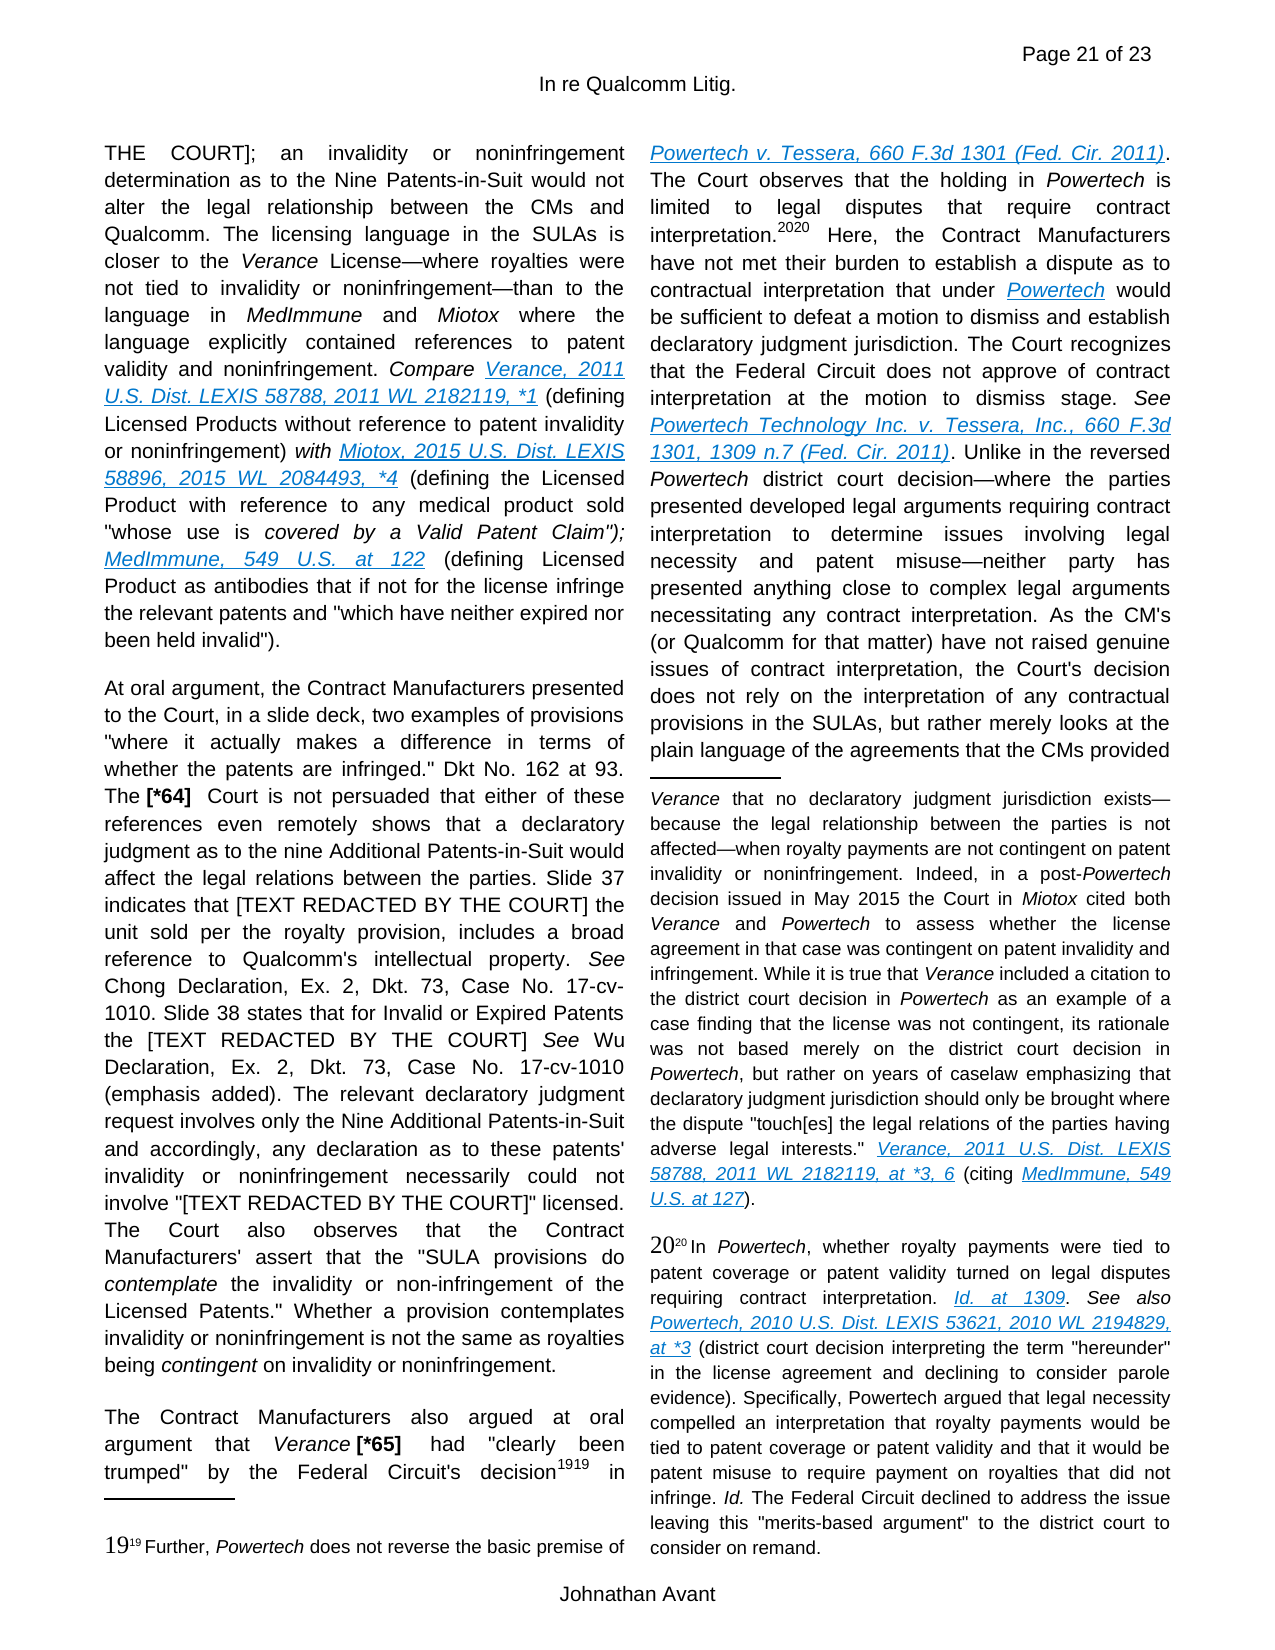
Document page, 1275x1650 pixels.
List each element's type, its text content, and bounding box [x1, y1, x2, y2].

text At oral argument, the Contract Manufacturers presented to the Court, in a slide deck, two examples of provisions "where it actually makes a difference in terms of whether the patents are infringed." Dkt No. 162 at 93. The [*64] Court is not persuaded that either of these references even remotely shows that a declaratory judgment as to the nine Additional Patents-in-Suit would affect the legal relations between the parties. Slide 37 indicates that [TEXT REDACTED BY THE COURT] the unit sold per the royalty provision, includes a broad reference to Qualcomm's intellectual property. See Chong Declaration, Ex. 2, Dkt. 73, Case No. 17-cv-1010. Slide 38 states that for Invalid or Expired Patents the [TEXT REDACTED BY THE COURT] See Wu Declaration, Ex. 2, Dkt. 73, Case No. 17-cv-1010 (emphasis added). The relevant declaratory judgment request involves only the Nine Additional Patents-in-Suit and accordingly, any declaration as to these patents' invalidity or noninfringement necessarily could not involve "[TEXT REDACTED BY THE COURT]" licensed. The Court also observes that the Contract Manufacturers' assert that the "SULA provisions do contemplate the invalidity or non-infringement of the Licensed Patents." Whether a provision contemplates invalidity or noninfringement is not the same as royalties being contingent on invalidity or noninfringement. [104, 673, 625, 1377]
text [104, 1402, 625, 1485]
text Here, the amount of royalties that the CMs owe to Qualcomm are not dependent on whether the Additional Patents-in-Suit are valid or infringed. This is because each SULA requires the [*63] CMs to pay a percentage of the [TEXT REDACTED BY THE COURT] that will vary based only on the volume of sales. What matters for the SULA royalties is the [TEXT REDACTED BY THE COURT]; an invalidity or noninfringement determination as to the Nine Patents-in-Suit would not alter the legal relationship between the CMs and Qualcomm. The licensing language in the SULAs is closer to the Verance License—where royalties were not tied to invalidity or noninfringement—than to the language in MedImmune and Miotox where the language explicitly contained references to patent validity and noninfringement. Compare Verance, 2011 U.S. Dist. LEXIS 58788, 2011 WL 2182119, *1 (defining Licensed Products without reference to patent invalidity or noninfringement) with Miotox, 2015 U.S. Dist. LEXIS 58896, 2015 WL 2084493, *4 (defining the Licensed Product with reference to any medical product sold "whose use is covered by a Valid Patent Claim"); MedImmune, 549 U.S. at 122 (defining Licensed Product as antibodies that if not for the license infringe the relevant patents and "which have neither expired nor been held invalid"). [104, 137, 625, 652]
